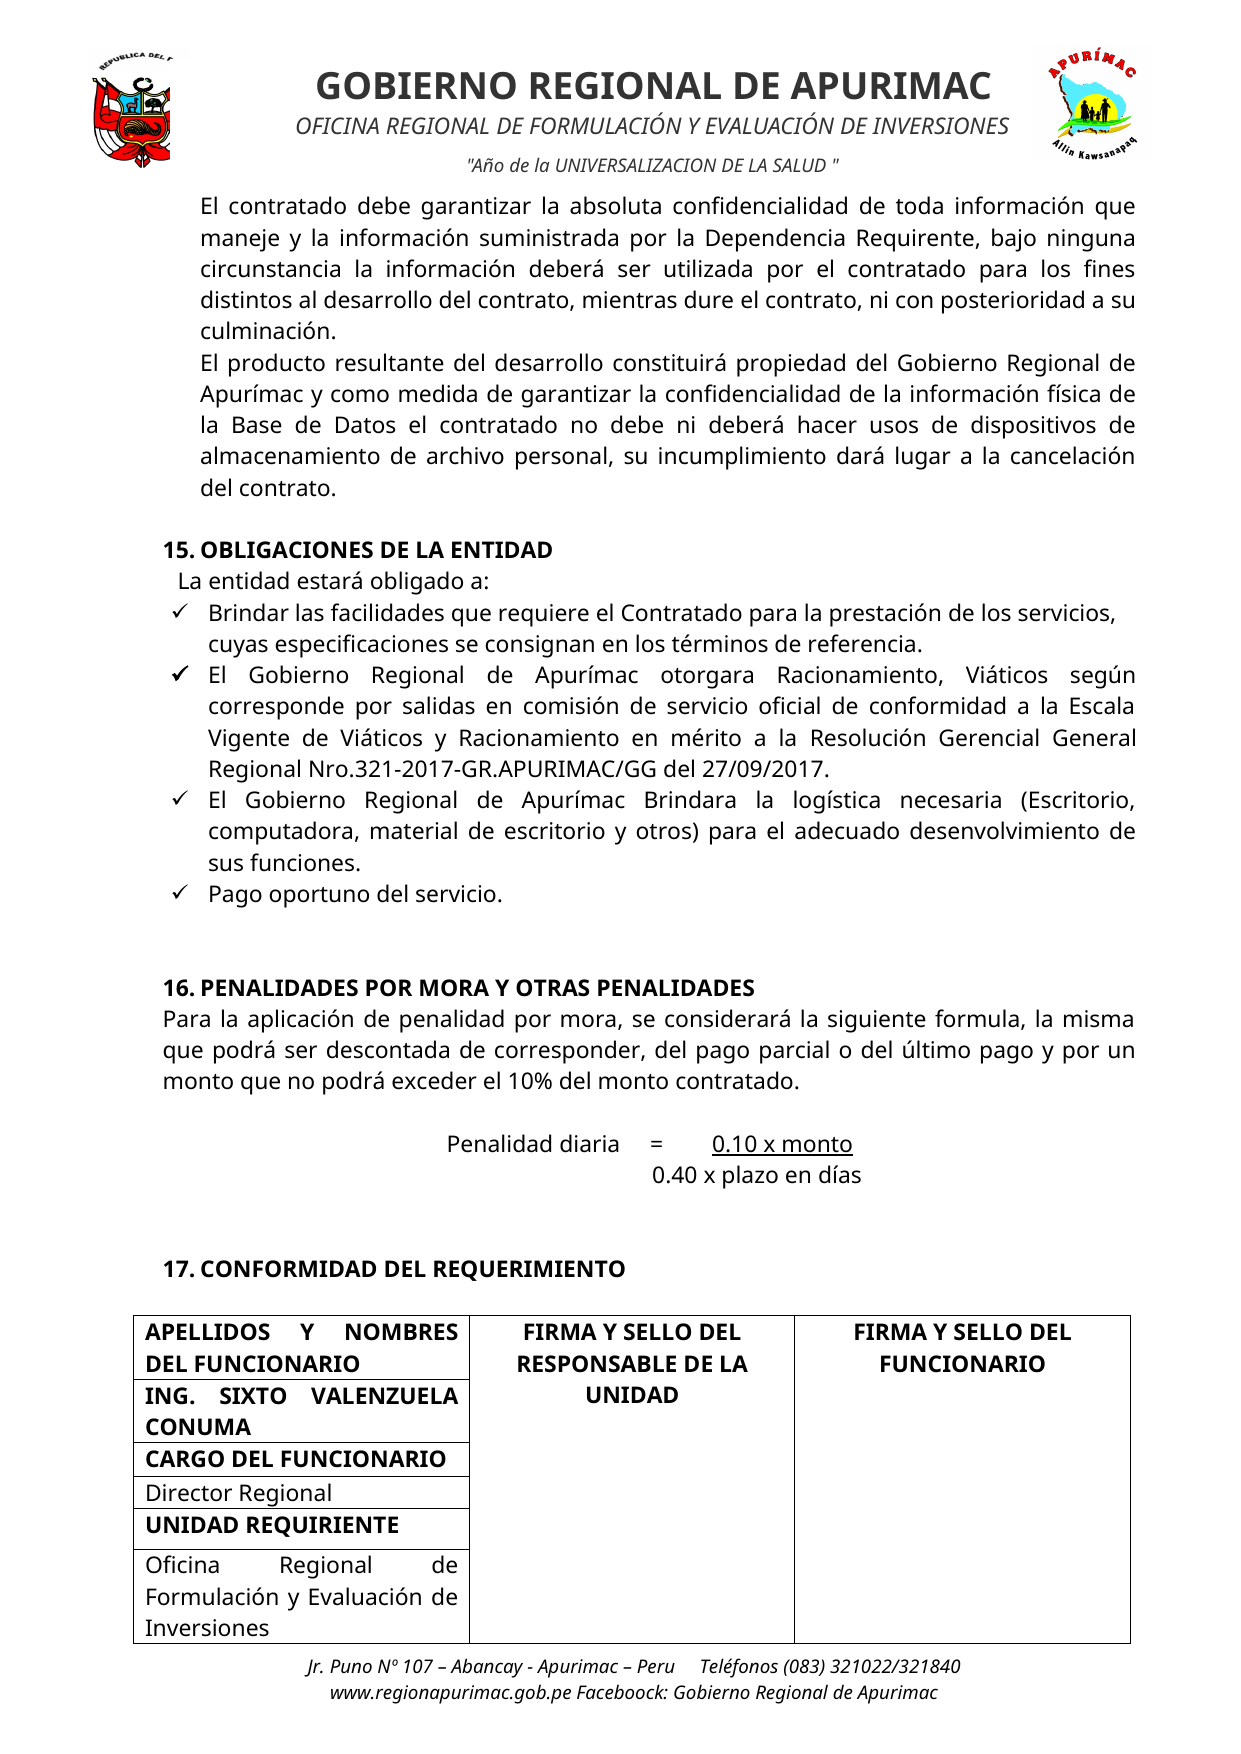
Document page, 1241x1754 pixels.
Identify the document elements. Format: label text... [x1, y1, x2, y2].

text El producto resultante del desarrollo constituirá propiedad del Gobierno Regional de Apurímac y como medida de garantizar la confidencialidad de la información física de la Base de Datos el contratado no debe ni deberá hacer usos de dispositivos de almacenamiento de archivo personal, su incumplimiento dará lugar a la cancelación del contrato. [200, 346, 1137, 503]
list Pago oportuno del servicio. [170, 878, 1137, 909]
list La entidad estará obligado a: [177, 565, 1137, 596]
list CONFORMIDAD DEL REQUERIMIENTO [162, 1253, 1137, 1284]
picture [88, 49, 192, 168]
list El Gobierno Regional de Apurímac otorgara Racionamiento, Viáticos según corresponde por salidas en comisión de servicio oficial de conformidad a la Escala Vigente de Viáticos y Racionamiento en mérito a la Resolución Gerencial General Regional Nro.321-2017-GR.APURIMAC/GG del 27/09/2017. [170, 659, 1137, 784]
table_header APELLIDOS Y NOMBRES DEL FUNCIONARIO [134, 1316, 469, 1379]
table_cell Director Regional [134, 1477, 469, 1508]
table_cell CARGO DEL FUNCIONARIO [134, 1443, 469, 1476]
picture [1032, 44, 1151, 160]
table_cell ING. SIXTO VALENZUELA CONUMA [134, 1380, 469, 1442]
list Brindar las facilidades que requiere el Contratado para la prestación de los servicios, cuyas especificaciones se consignan en los términos de referencia. [170, 596, 1137, 659]
text El contratado debe garantizar la absoluta confidencialidad de toda información que maneje y la información suministrada por la Dependencia Requirente, bajo ninguna circunstancia la información deberá ser utilizada por el contratado para los fines distintos al desarrollo del contrato, mientras dure el contrato, ni con posterioridad a su culminación. [200, 190, 1137, 346]
list El Gobierno Regional de Apurímac Brindara la logística necesaria (Escritorio, computadora, material de escritorio y otros) para el adecuado desenvolvimiento de sus funciones. [170, 784, 1137, 878]
list Para la aplicación de penalidad por mora, se considerará la siguiente formula, la misma que podrá ser descontada de corresponder, del pago parcial o del último pago y por un monto que no podrá exceder el 10% del monto contratado. [162, 1003, 1137, 1096]
list 0.40 x plazo en días [162, 1159, 1137, 1190]
list PENALIDADES POR MORA Y OTRAS PENALIDADES [162, 971, 1137, 1003]
list Penalidad diaria = 0.10 x monto [162, 1128, 1137, 1159]
table_header FIRMA Y SELLO DEL RESPONSABLE DE LA UNIDAD [470, 1316, 794, 1643]
table_cell UNIDAD REQUIRIENTE [134, 1509, 469, 1548]
table_cell Oficina Regional de Formulación y Evaluación de Inversiones [134, 1550, 469, 1643]
table_header FIRMA Y SELLO DEL FUNCIONARIO [795, 1316, 1130, 1643]
list OBLIGACIONES DE LA ENTIDAD [162, 534, 1137, 565]
